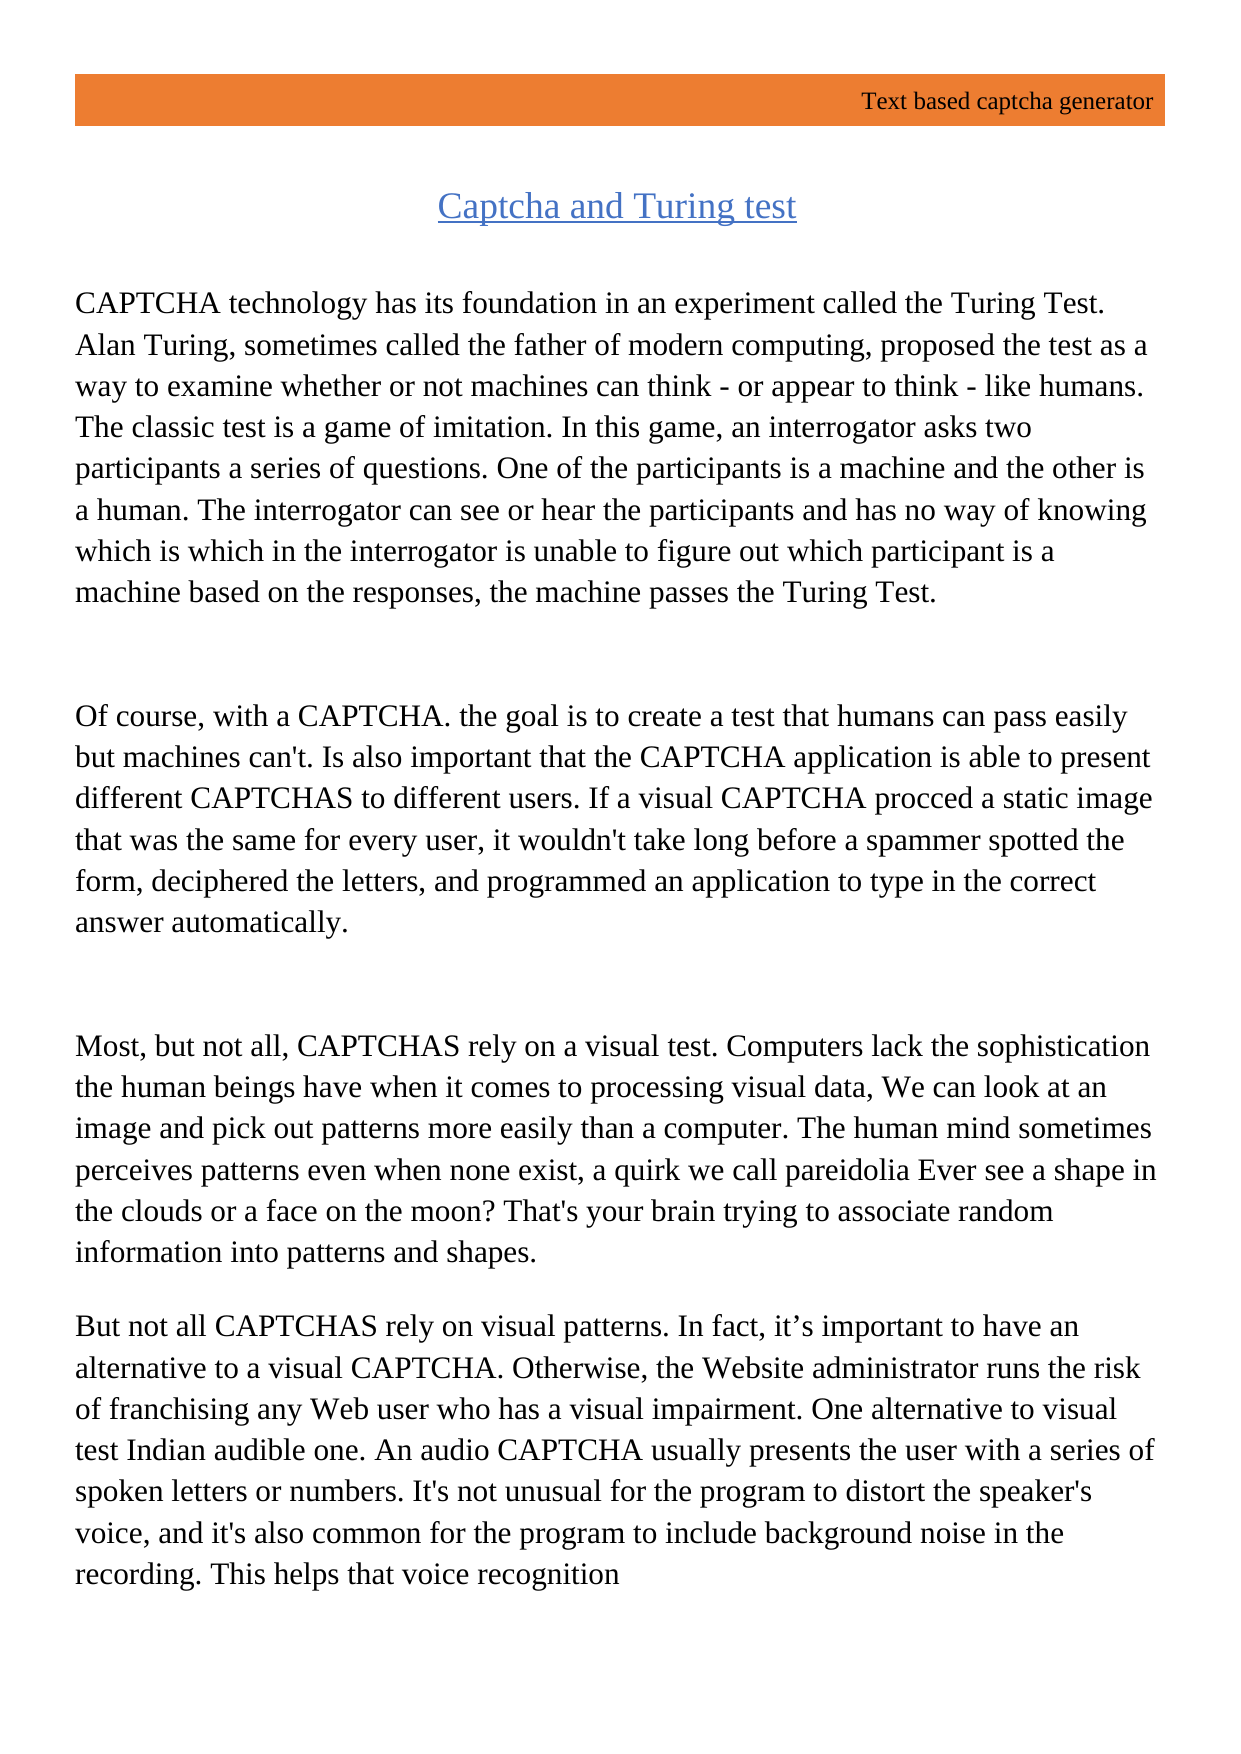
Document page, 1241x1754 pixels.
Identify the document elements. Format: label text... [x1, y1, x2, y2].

text Captcha and Turing test [75, 184, 1165, 227]
text alternative to a visual CAPTCHA. Otherwise, the Website administrator runs the risk of franchising any Web user who has a visual impairment. One alternative to visual test Indian audible one. An audio CAPTCHA usually presents the user with a series of spoken letters or numbers. It's not unusual for the program to distort the speaker's voice, and it's also common for the program to include background noise in the recording. This helps that voice recognition [75, 1349, 1165, 1591]
text But not all CAPTCHAS rely on visual patterns. In fact, it’s important to have an [75, 1308, 1165, 1343]
text Most, but not all, CAPTCHAS rely on a visual test. Computers lack the sophistication the human beings have when it comes to processing visual data, We can look at an image and pick out patterns more easily than a computer. The human mind sometimes perceives patterns even when none exist, a quirk we call pareidolia Ever see a shape in the clouds or a face on the moon? That's your brain trying to associate random information into patterns and shapes. [75, 1027, 1165, 1269]
text Of course, with a CAPTCHA. the goal is to create a test that humans can pass easily but machines can't. Is also important that the CAPTCHA application is able to present different CAPTCHAS to different users. If a visual CAPTCHA procced a static image that was the same for every user, it wouldn't take long before a spammer spotted the form, deciphered the letters, and programmed an application to type in the correct answer automatically. [75, 697, 1165, 939]
text CAPTCHA technology has its foundation in an experiment called the Turing Test. Alan Turing, sometimes called the father of modern computing, proposed the test as a way to examine whether or not machines can think - or appear to think - like humans. The classic test is a game of imitation. In this game, an interrogator asks two participants a series of questions. One of the participants is a machine and the other is a human. The interrogator can see or hear the participants and has no way of knowing which is which in the interrogator is unable to figure out which participant is a machine based on the responses, the machine passes the Turing Test. [75, 284, 1165, 609]
